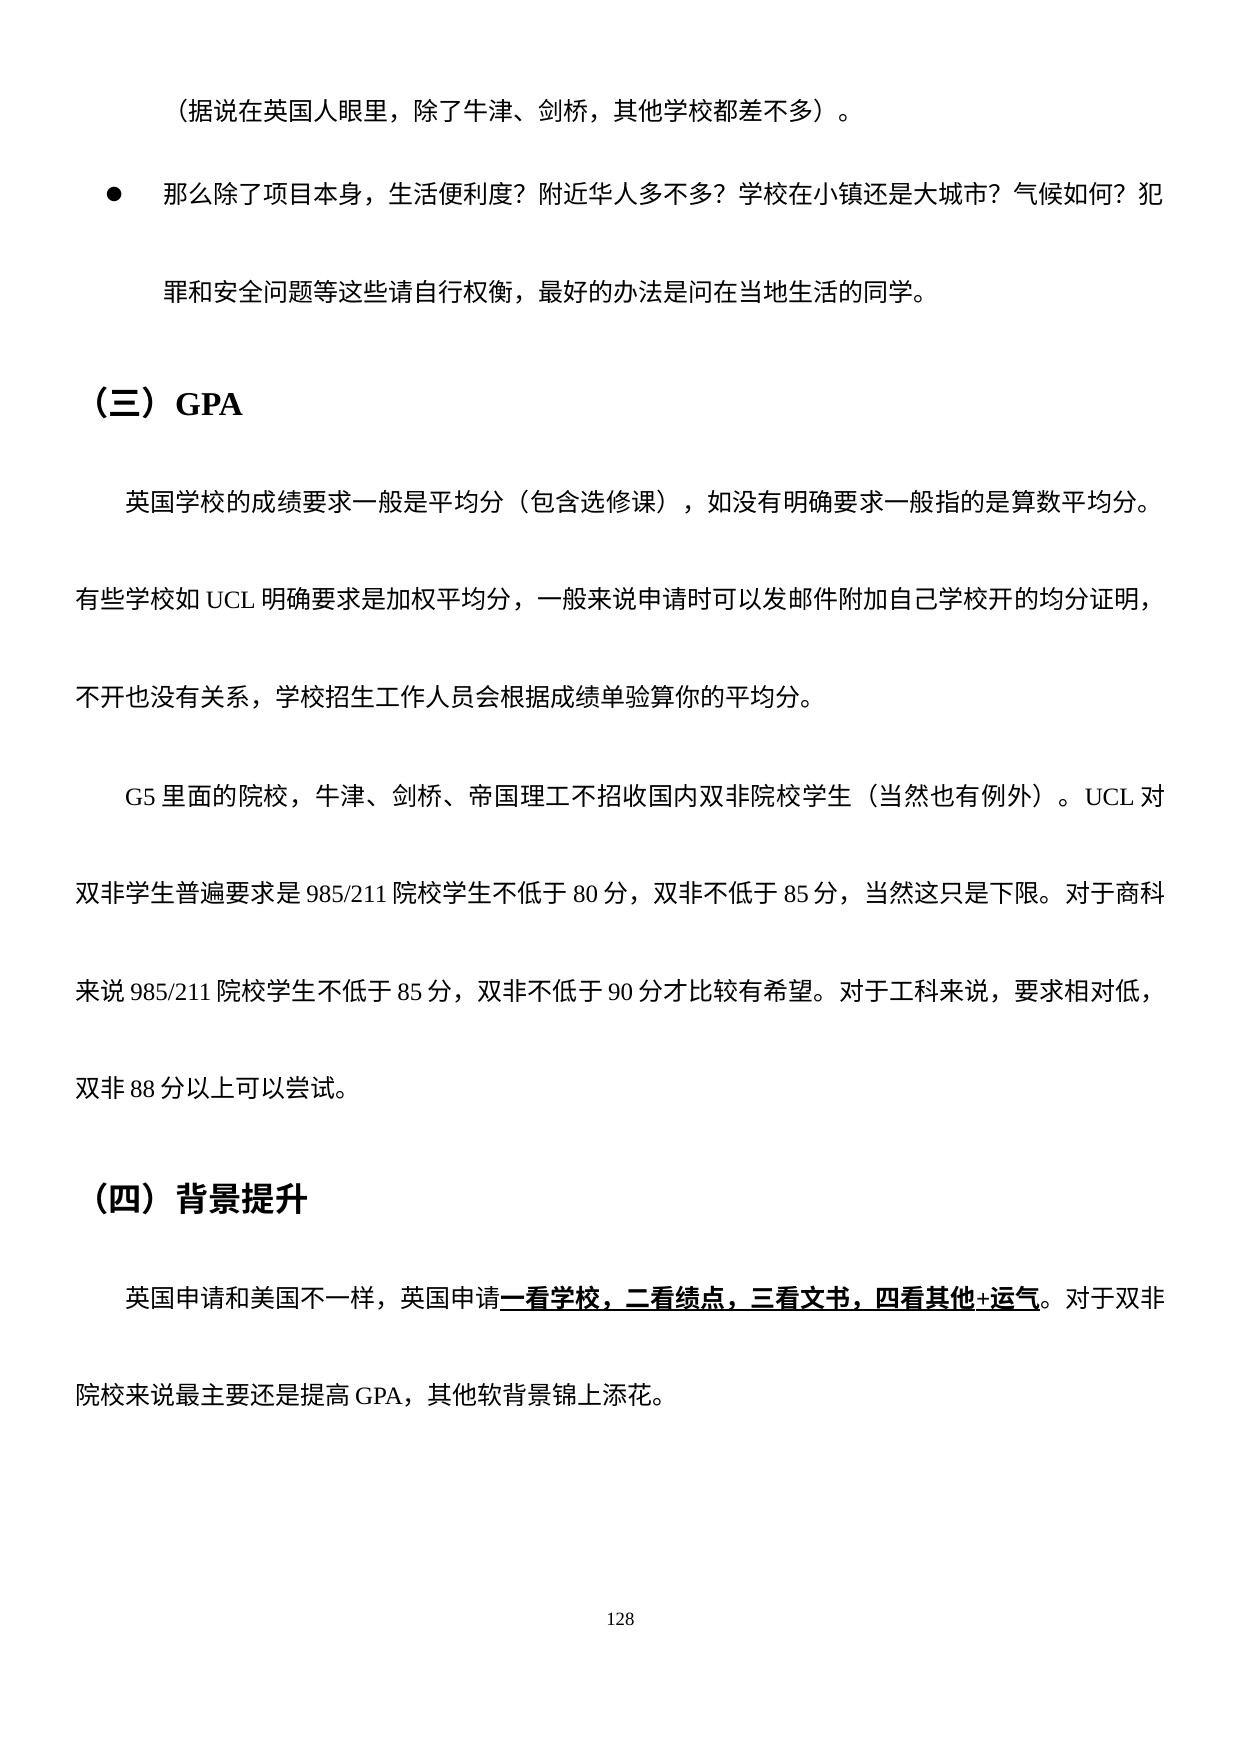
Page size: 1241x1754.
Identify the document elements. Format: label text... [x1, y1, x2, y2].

text 英国申请和美国不一样，英国申请一看学校，二看绩点，三看文书，四看其他+运气。对于双非院校来说最主要还是提高GPA，其他软背景锦上添花。 [75, 1264, 1165, 1426]
subtitle （四）背景提升 [75, 1165, 1165, 1230]
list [104, 77, 1165, 142]
subtitle （三）GPA [75, 368, 1165, 433]
text G5里面的院校，牛津、剑桥、帝国理工不招收国内双非院校学生（当然也有例外）。UCL对双非学生普遍要求是985/211院校学生不低于80分，双非不低于85分，当然这只是下限。对于商科来说985/211院校学生不低于85分，双非不低于90分才比较有希望。对于工科来说，要求相对低，双非88分以上可以尝试。 [75, 762, 1165, 1119]
list 那么除了项目本身，生活便利度？附近华人多不多？学校在小镇还是大城市？气候如何？犯罪和安全问题等这些请自行权衡，最好的办法是问在当地生活的同学。 [104, 161, 1165, 323]
text 英国学校的成绩要求一般是平均分（包含选修课），如没有明确要求一般指的是算数平均分。有些学校如UCL明确要求是加权平均分，一般来说申请时可以发邮件附加自己学校开的均分证明，不开也没有关系，学校招生工作人员会根据成绩单验算你的平均分。 [75, 468, 1165, 728]
